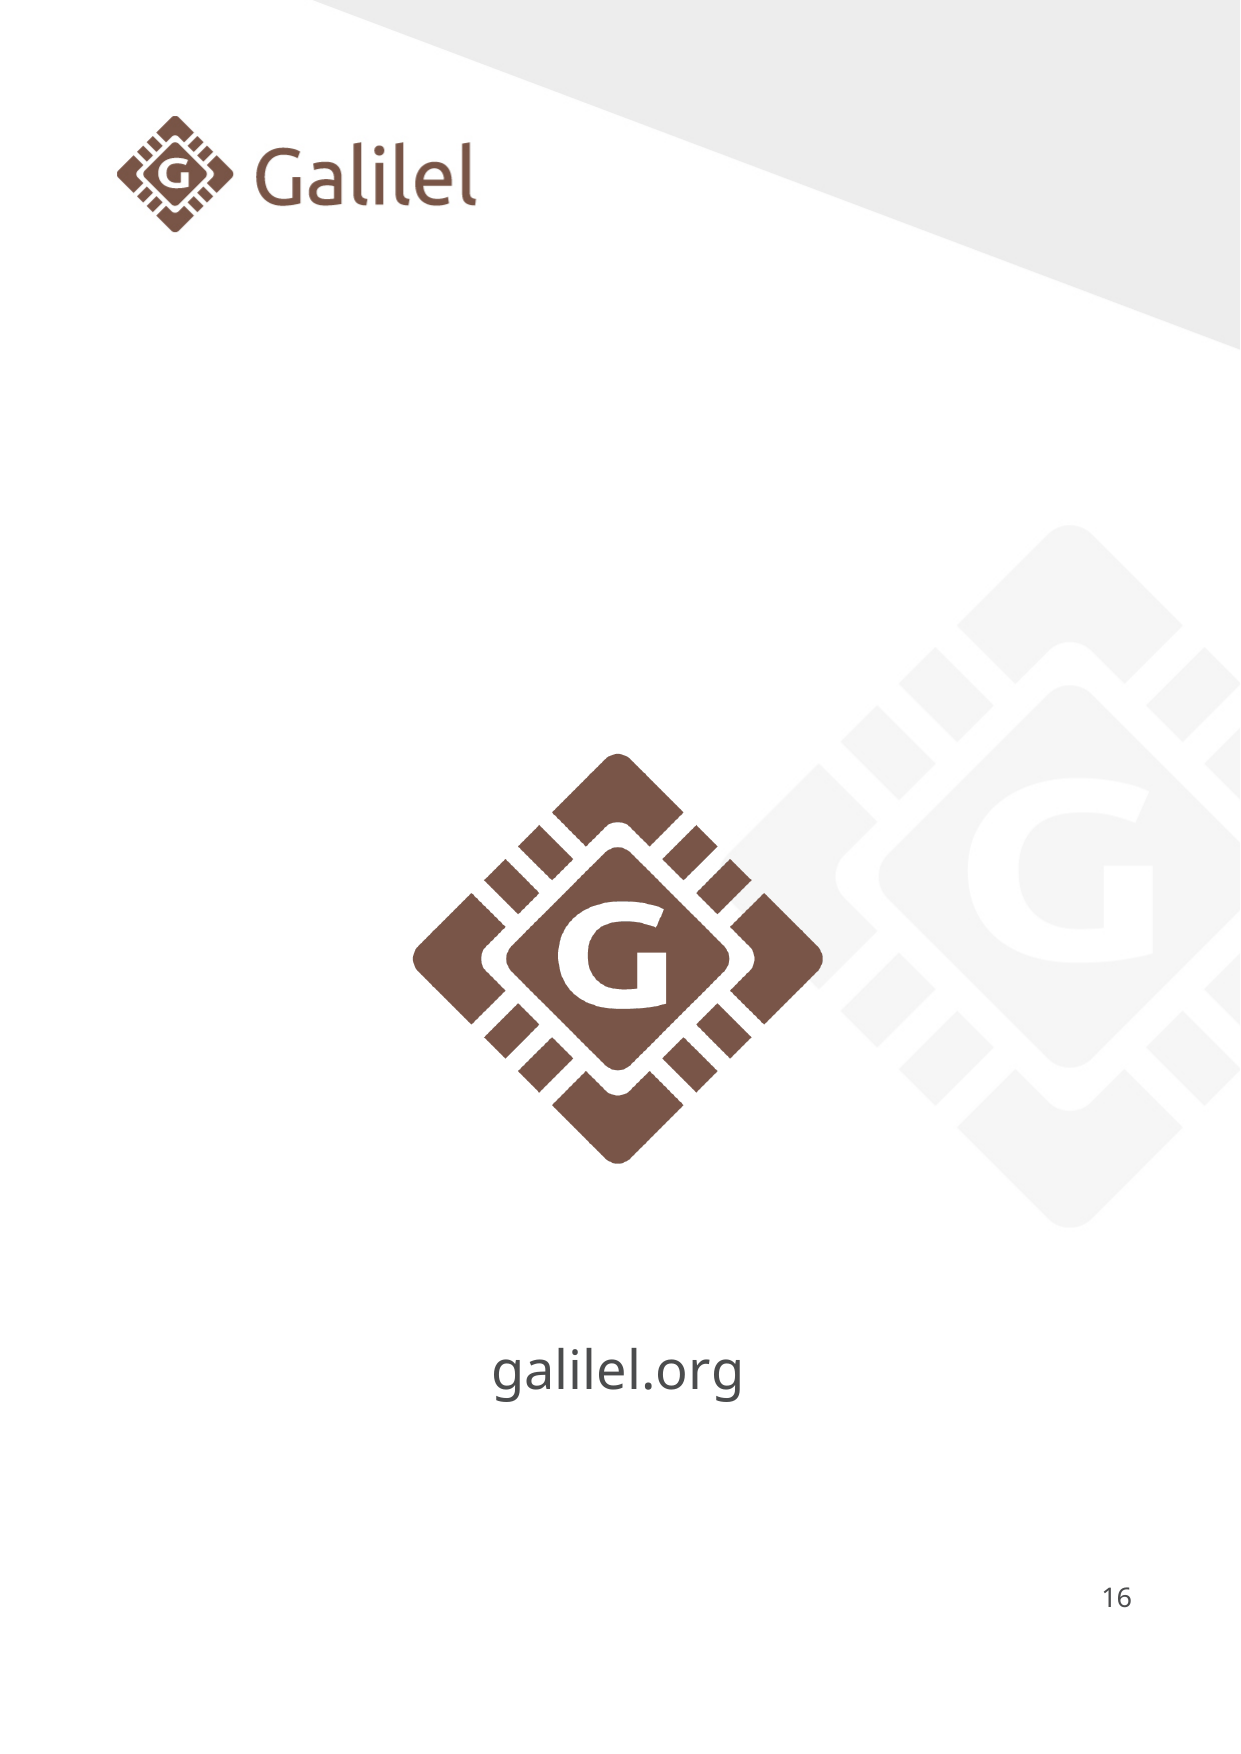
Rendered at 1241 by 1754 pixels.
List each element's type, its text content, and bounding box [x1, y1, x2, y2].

picture [0, 0, 1241, 1754]
text galilel.org [103, 820, 1132, 1405]
